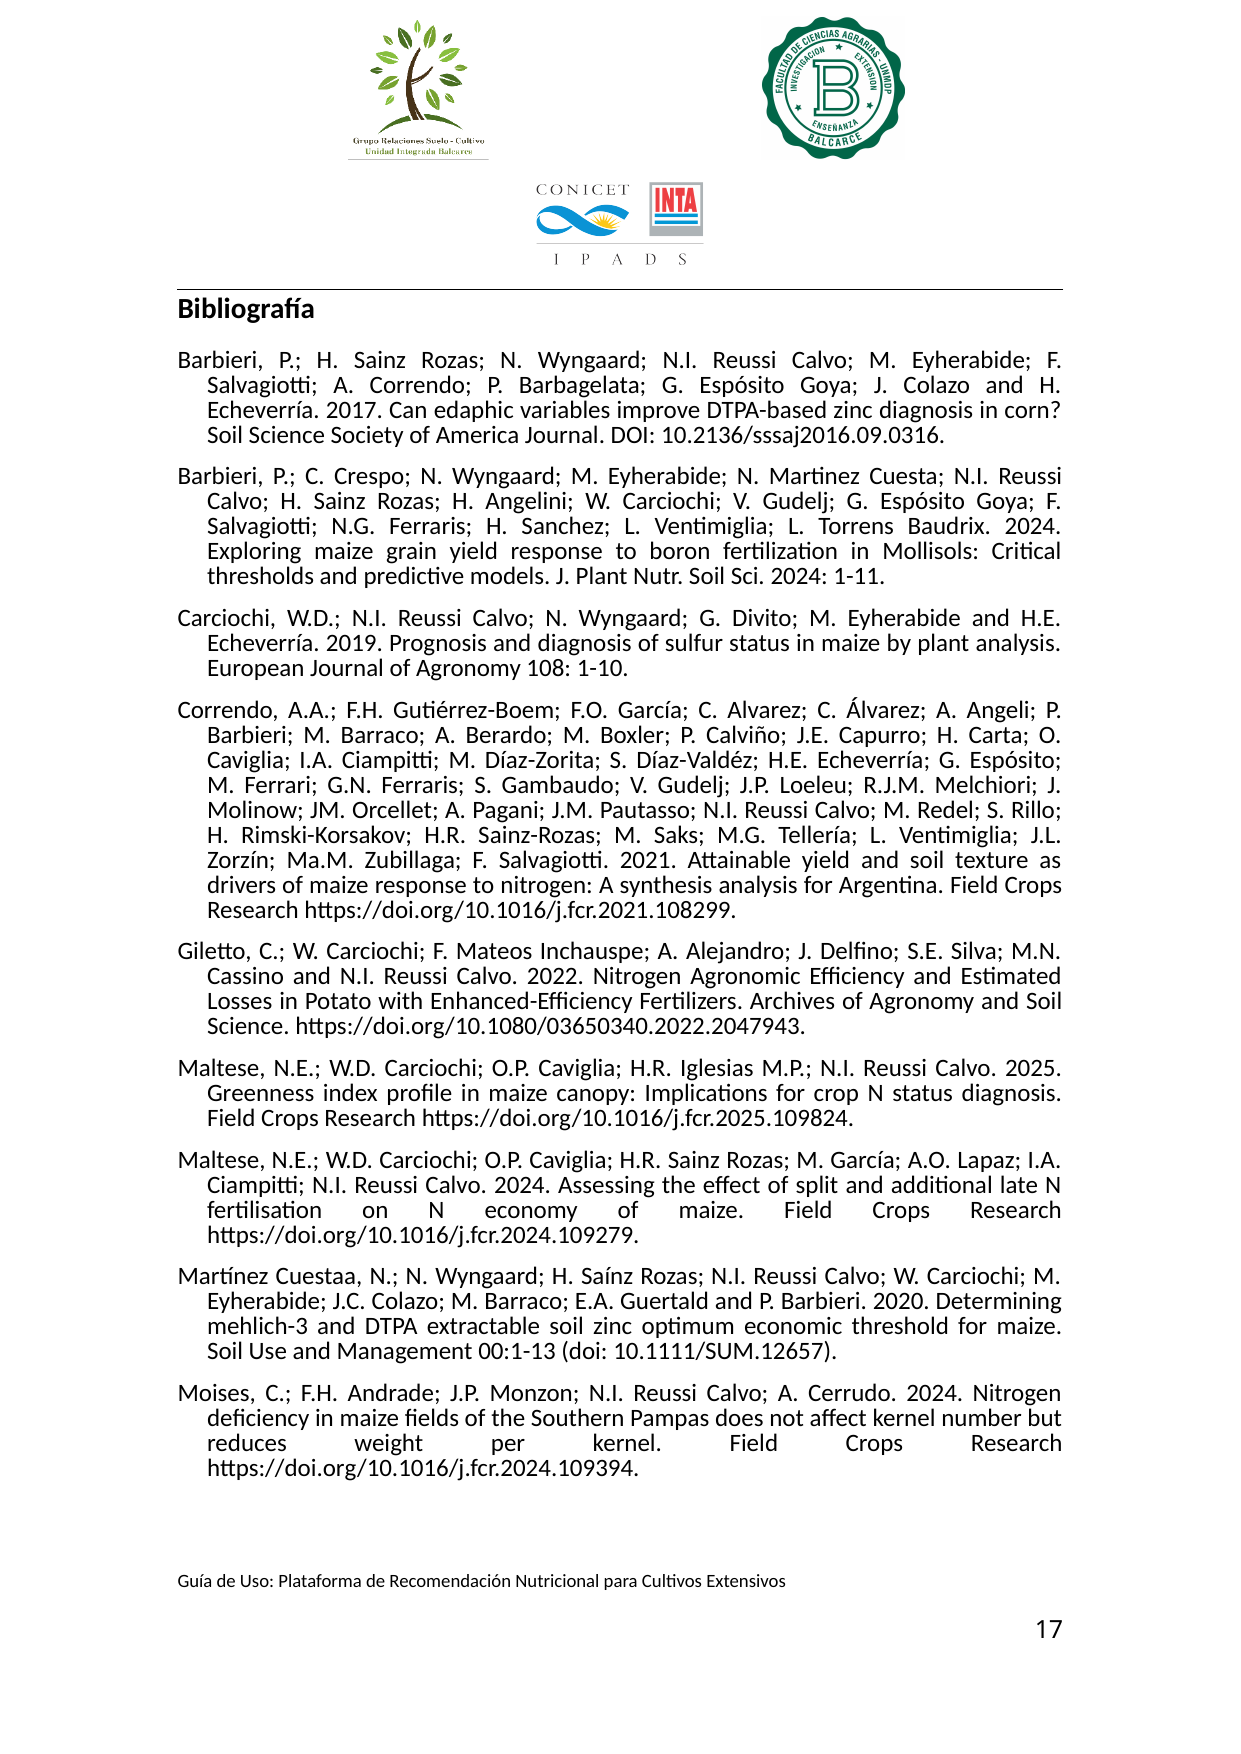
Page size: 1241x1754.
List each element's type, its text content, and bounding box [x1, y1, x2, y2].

picture [761, 16, 906, 160]
text Correndo, A.A.; F.H. Gutiérrez-Boem; F.O. García; C. Alvarez; C. Álvarez; A. Angeli; P. Barbieri; M. Barraco; A. Berardo; M. Boxler; P. Calviño; J.E. Capurro; H. Carta; O. Caviglia; I.A. Ciampitti; M. Díaz-Zorita; S. Díaz-Valdéz; H.E. Echeverría; G. Espósito; M. Ferrari; G.N. Ferraris; S. Gambaudo; V. Gudelj; J.P. Loeleu; R.J.M. Melchiori; J. Molinow; JM. Orcellet; A. Pagani; J.M. Pautasso; N.I. Reussi Calvo; M. Redel; S. Rillo; H. Rimski-Korsakov; H.R. Sainz-Rozas; M. Saks; M.G. Tellería; L. Ventimiglia; J.L. Zorzín; Ma.M. Zubillaga; F. Salvagiotti. 2021. Attainable yield and soil texture as drivers of maize response to nitrogen: A synthesis analysis for Argentina. Field Crops Research https://doi.org/10.1016/j.fcr.2021.108299. [177, 698, 1063, 923]
text Maltese, N.E.; W.D. Carciochi; O.P. Caviglia; H.R. Sainz Rozas; M. García; A.O. Lapaz; I.A. Ciampitti; N.I. Reussi Calvo. 2024. Assessing the effect of split and additional late N fertilisation on N economy of maize. Field Crops Research https://doi.org/10.1016/j.fcr.2024.109279. [177, 1148, 1063, 1248]
text Bibliografía [177, 290, 1063, 326]
text Moises, C.; F.H. Andrade; J.P. Monzon; N.I. Reussi Calvo; A. Cerrudo. 2024. Nitrogen deficiency in maize fields of the Southern Pampas does not affect kernel number but reduces weight per kernel. Field Crops Research https://doi.org/10.1016/j.fcr.2024.109394. [177, 1381, 1063, 1481]
picture [512, 159, 728, 288]
text Martínez Cuestaa, N.; N. Wyngaard; H. Saínz Rozas; N.I. Reussi Calvo; W. Carciochi; M. Eyherabide; J.C. Colazo; M. Barraco; E.A. Guertald and P. Barbieri. 2020. Determining mehlich-3 and DTPA extractable soil zinc optimum economic threshold for maize. Soil Use and Management 00:1-13 (doi: 10.1111/SUM.12657). [177, 1265, 1063, 1365]
text Carciochi, W.D.; N.I. Reussi Calvo; N. Wyngaard; G. Divito; M. Eyherabide and H.E. Echeverría. 2019. Prognosis and diagnosis of sulfur status in maize by plant analysis. European Journal of Agronomy 108: 1-10. [177, 606, 1063, 681]
text Barbieri, P.; H. Sainz Rozas; N. Wyngaard; N.I. Reussi Calvo; M. Eyherabide; F. Salvagiotti; A. Correndo; P. Barbagelata; G. Espósito Goya; J. Colazo and H. Echeverría. 2017. Can edaphic variables improve DTPA-based zinc diagnosis in corn? Soil Science Society of America Journal. DOI: 10.2136/sssaj2016.09.0316. [177, 348, 1063, 448]
picture [348, 14, 489, 160]
text Barbieri, P.; C. Crespo; N. Wyngaard; M. Eyherabide; N. Martinez Cuesta; N.I. Reussi Calvo; H. Sainz Rozas; H. Angelini; W. Carciochi; V. Gudelj; G. Espósito Goya; F. Salvagiotti; N.G. Ferraris; H. Sanchez; L. Ventimiglia; L. Torrens Baudrix. 2024. Exploring maize grain yield response to boron fertilization in Mollisols: Critical thresholds and predictive models. J. Plant Nutr. Soil Sci. 2024: 1-11. [177, 465, 1063, 590]
text Giletto, C.; W. Carciochi; F. Mateos Inchauspe; A. Alejandro; J. Delfino; S.E. Silva; M.N. Cassino and N.I. Reussi Calvo. 2022. Nitrogen Agronomic Efficiency and Estimated Losses in Potato with Enhanced-Efficiency Fertilizers. Archives of Agronomy and Soil Science. https://doi.org/10.1080/03650340.2022.2047943. [177, 940, 1063, 1040]
text Maltese, N.E.; W.D. Carciochi; O.P. Caviglia; H.R. Iglesias M.P.; N.I. Reussi Calvo. 2025. Greenness index profile in maize canopy: Implications for crop N status diagnosis. Field Crops Research https://doi.org/10.1016/j.fcr.2025.109824. [177, 1056, 1063, 1131]
